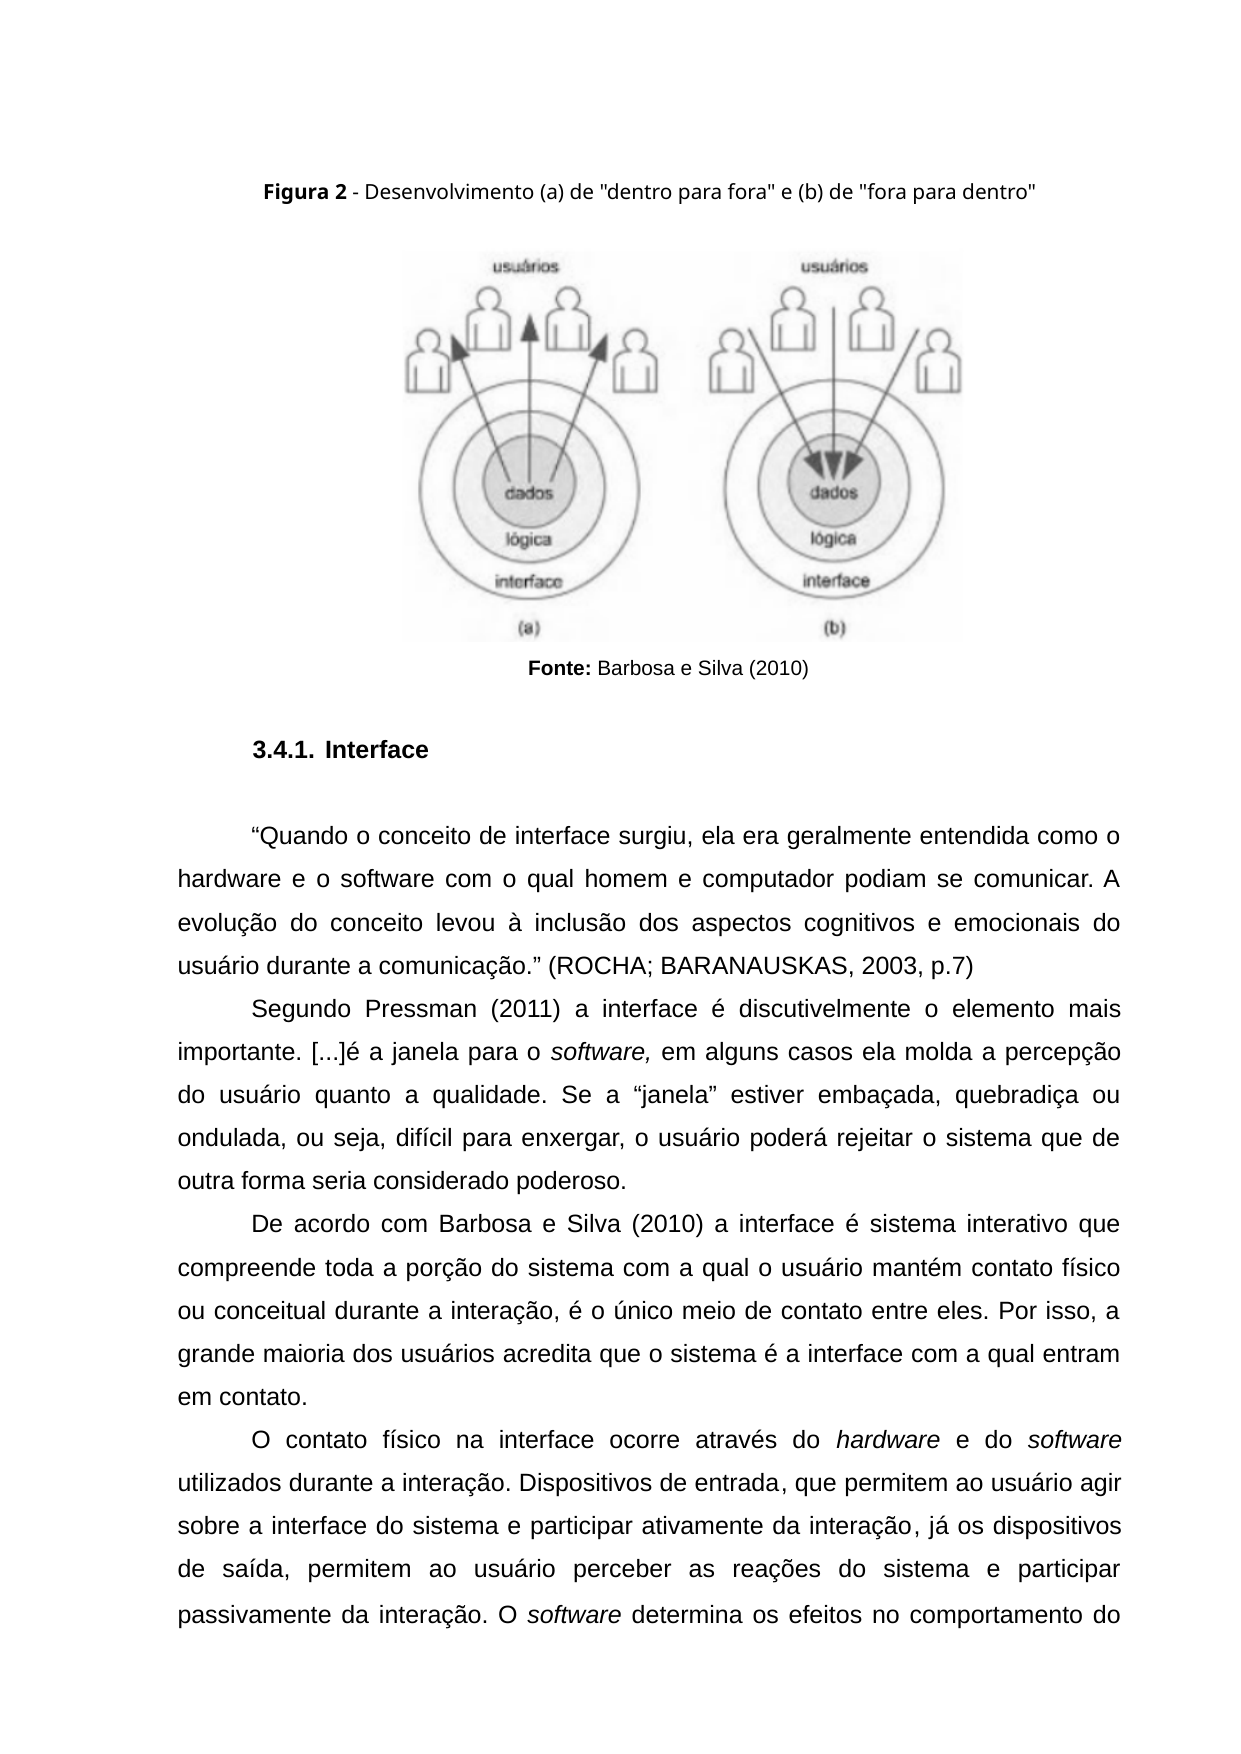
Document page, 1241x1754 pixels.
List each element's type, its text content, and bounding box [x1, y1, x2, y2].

list Interface [252, 735, 1122, 764]
picture [295, 226, 1042, 642]
text De acordo com Barbosa e Silva (2010) a interface é sistema interativo que compreende toda a porção do sistema com a qual o usuário mantém contato físico ou conceitual durante a interação, é o único meio de contato entre eles. Por isso, a grande maioria dos usuários acredita que o sistema é a interface com a qual entram em contato. [177, 1209, 1122, 1411]
text Figura 2 - Desenvolvimento (a) de "dentro para fora" e (b) de "fora para dentro" [177, 177, 1122, 206]
text “Quando o conceito de interface surgiu, ela era geralmente entendida como o hardware e o software com o qual homem e computador podiam se comunicar. A evolução do conceito levou à inclusão dos aspectos cognitivos e emocionais do usuário durante a comunicação.” (ROCHA; BARANAUSKAS, 2003, p.7) [177, 821, 1122, 979]
text Segundo Pressman (2011) a interface é discutivelmente o elemento mais importante. [...]é a janela para o software, em alguns casos ela molda a percepção do usuário quanto a qualidade. Se a “janela” estiver embaçada, quebradiça ou ondulada, ou seja, difícil para enxergar, o usuário poderá rejeitar o sistema que de outra forma seria considerado poderoso. [177, 994, 1122, 1195]
text Fonte: Barbosa e Silva (2010) [177, 656, 1122, 680]
